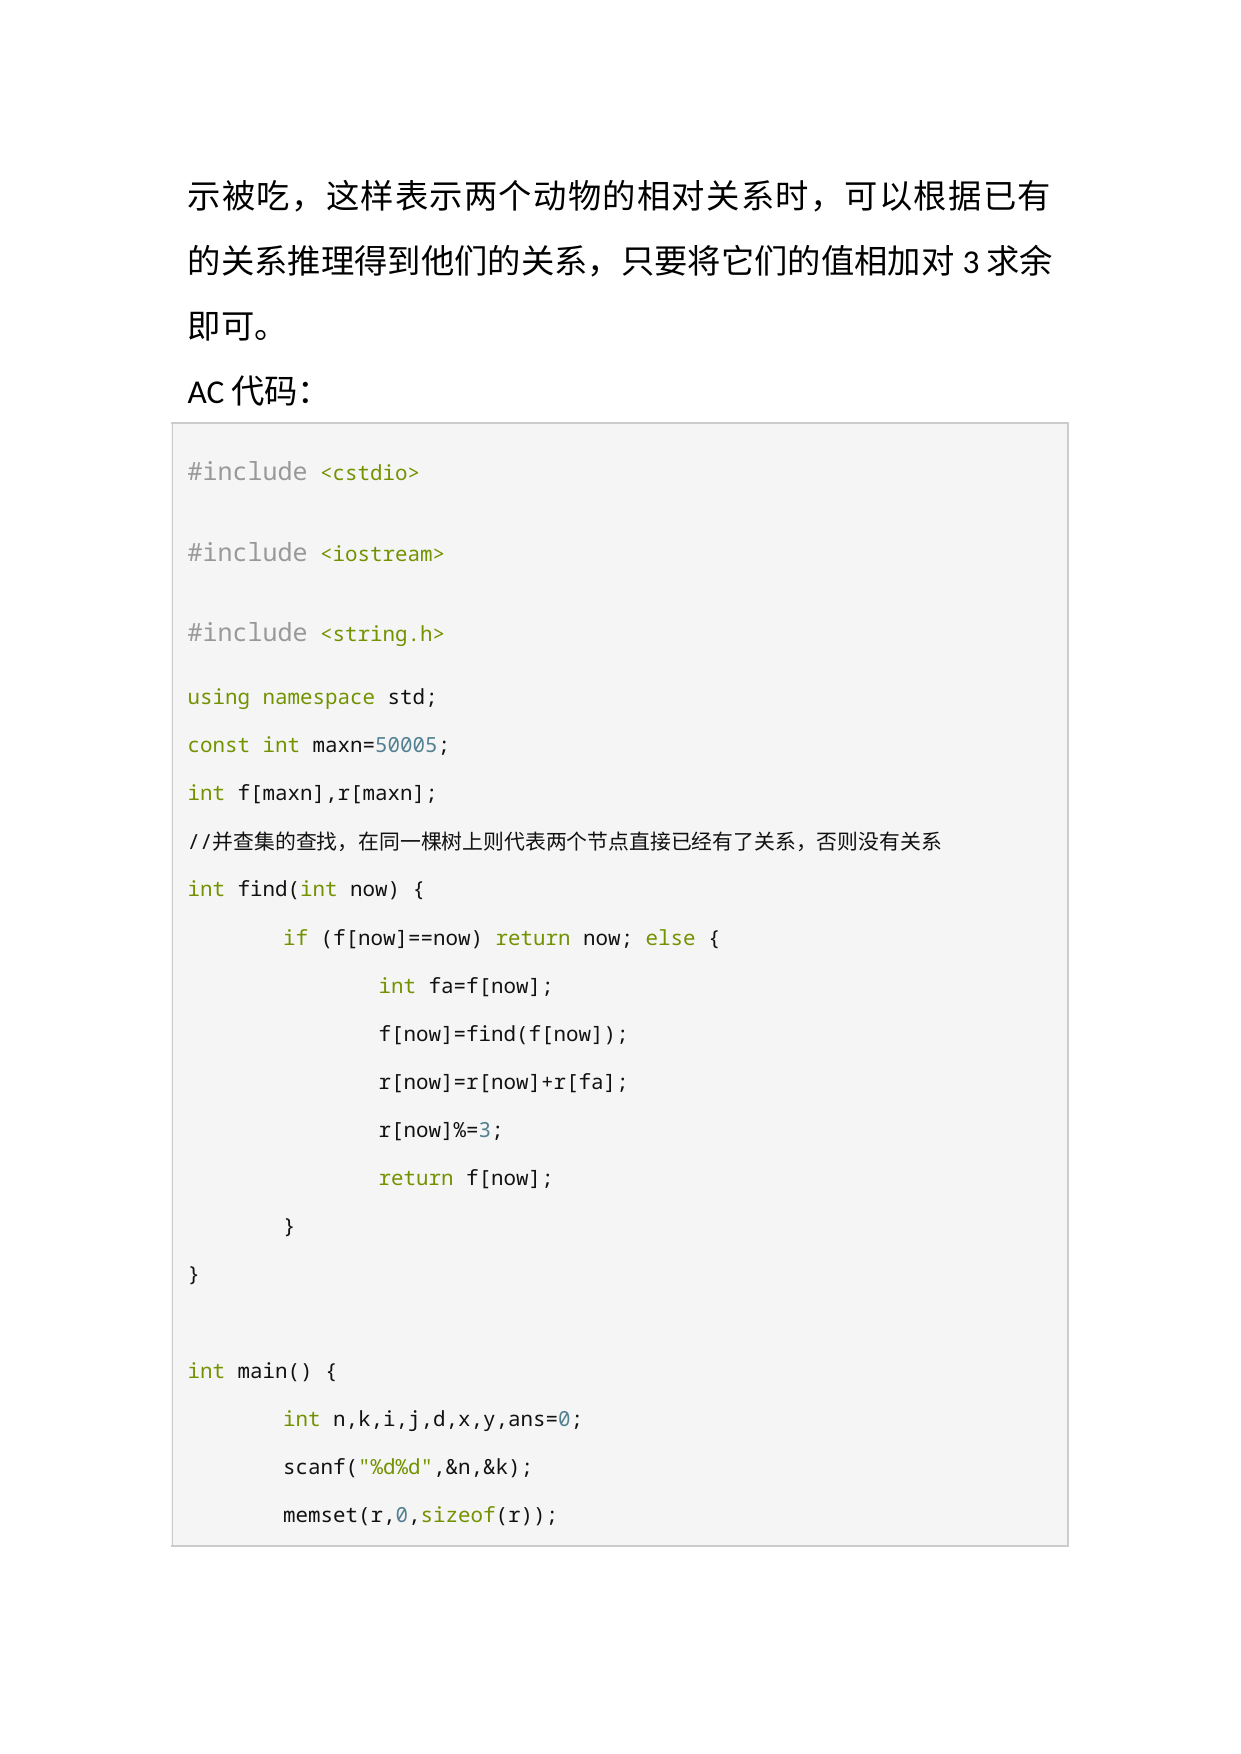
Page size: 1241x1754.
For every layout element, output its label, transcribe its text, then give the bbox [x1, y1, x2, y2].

text return f[now]; [173, 1145, 1067, 1193]
text int n,k,i,j,d,x,y,ans=0; [173, 1386, 1067, 1434]
text using namespace std; [173, 664, 1067, 712]
text int fa=f[now]; [173, 953, 1067, 1001]
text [187, 162, 1053, 357]
text #include <iostream> [173, 503, 1067, 583]
text const int maxn=50005; [173, 712, 1067, 760]
text int f[maxn],r[maxn]; [173, 760, 1067, 808]
text r[now]=r[now]+r[fa]; [173, 1049, 1067, 1097]
text memset(r,0,sizeof(r)); [173, 1482, 1067, 1545]
text r[now]%=3; [173, 1097, 1067, 1145]
text AC代码： [187, 357, 1053, 422]
text scanf("%d%d",&n,&k); [173, 1434, 1067, 1482]
text #include <string.h> [173, 583, 1067, 664]
text f[now]=find(f[now]); [173, 1001, 1067, 1049]
text if (f[now]==now) return now; else { [173, 904, 1067, 953]
text int find(int now) { [173, 856, 1067, 904]
text } [173, 1193, 1067, 1241]
text //并查集的查找，在同一棵树上则代表两个节点直接已经有了关系，否则没有关系 [173, 808, 1067, 856]
text #include <cstdio> [173, 424, 1067, 503]
text int main() { [173, 1338, 1067, 1386]
text } [173, 1241, 1067, 1289]
